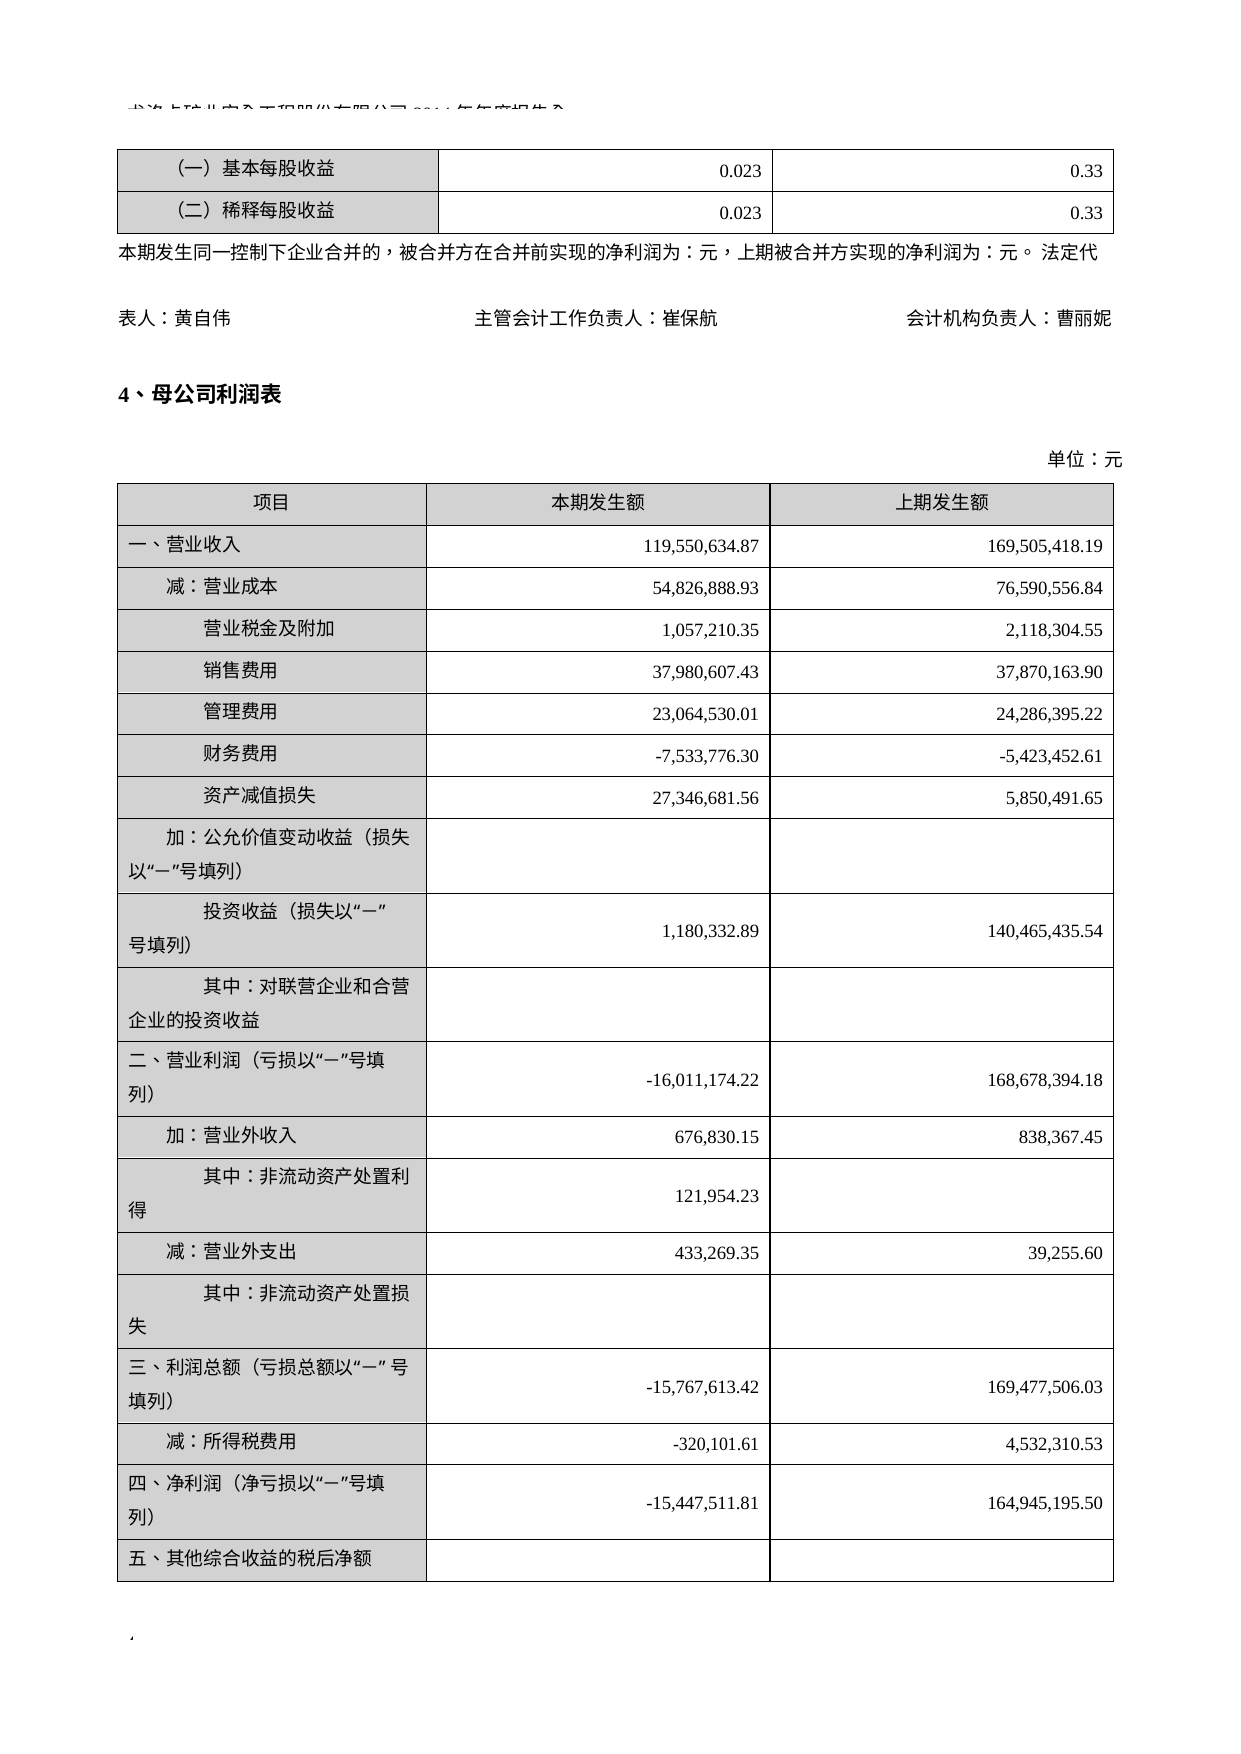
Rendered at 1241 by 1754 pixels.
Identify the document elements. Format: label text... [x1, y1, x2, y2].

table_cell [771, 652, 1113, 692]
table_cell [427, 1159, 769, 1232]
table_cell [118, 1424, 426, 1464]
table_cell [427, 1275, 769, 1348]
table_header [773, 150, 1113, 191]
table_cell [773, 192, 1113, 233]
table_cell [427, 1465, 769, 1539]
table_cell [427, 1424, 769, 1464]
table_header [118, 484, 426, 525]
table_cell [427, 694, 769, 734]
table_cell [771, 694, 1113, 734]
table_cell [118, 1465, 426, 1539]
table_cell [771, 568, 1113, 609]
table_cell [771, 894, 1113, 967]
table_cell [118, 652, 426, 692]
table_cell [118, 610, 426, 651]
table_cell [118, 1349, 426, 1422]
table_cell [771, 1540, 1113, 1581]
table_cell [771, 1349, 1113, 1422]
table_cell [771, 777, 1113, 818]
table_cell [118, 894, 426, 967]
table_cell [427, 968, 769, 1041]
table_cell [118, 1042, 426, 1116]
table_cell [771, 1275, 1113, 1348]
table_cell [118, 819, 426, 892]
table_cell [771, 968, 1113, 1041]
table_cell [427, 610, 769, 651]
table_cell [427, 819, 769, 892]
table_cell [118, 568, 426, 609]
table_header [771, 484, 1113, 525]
text 单位：元 [106, 446, 1122, 472]
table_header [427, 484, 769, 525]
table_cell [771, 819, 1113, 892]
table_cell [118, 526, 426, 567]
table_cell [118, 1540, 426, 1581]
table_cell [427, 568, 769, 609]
subtitle 4、母公司利润表 [118, 379, 1134, 408]
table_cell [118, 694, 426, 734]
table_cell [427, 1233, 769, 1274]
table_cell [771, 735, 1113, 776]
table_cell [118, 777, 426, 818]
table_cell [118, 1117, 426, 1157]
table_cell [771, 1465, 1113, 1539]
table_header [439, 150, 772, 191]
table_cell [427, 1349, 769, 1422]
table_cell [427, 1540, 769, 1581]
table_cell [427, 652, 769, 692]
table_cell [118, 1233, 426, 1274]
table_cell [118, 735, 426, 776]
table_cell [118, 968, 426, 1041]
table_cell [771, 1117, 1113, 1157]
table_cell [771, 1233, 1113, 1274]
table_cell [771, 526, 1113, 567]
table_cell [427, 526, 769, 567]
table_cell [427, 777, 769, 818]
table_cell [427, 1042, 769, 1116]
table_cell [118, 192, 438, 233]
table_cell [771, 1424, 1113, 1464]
text 本期发生同一控制下企业合并的，被合并方在合并前实现的净利润为：元，上期被合并方实现的净利润为：元。 法定代表人：黄自伟 主管会计工作负责人：崔保航 会计机构负责人：曹丽妮 [118, 239, 1112, 331]
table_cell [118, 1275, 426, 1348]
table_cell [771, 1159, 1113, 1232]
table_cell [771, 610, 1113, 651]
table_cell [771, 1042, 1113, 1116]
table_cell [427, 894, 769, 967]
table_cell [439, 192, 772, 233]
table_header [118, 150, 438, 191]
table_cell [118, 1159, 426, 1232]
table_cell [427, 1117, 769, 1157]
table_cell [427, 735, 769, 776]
